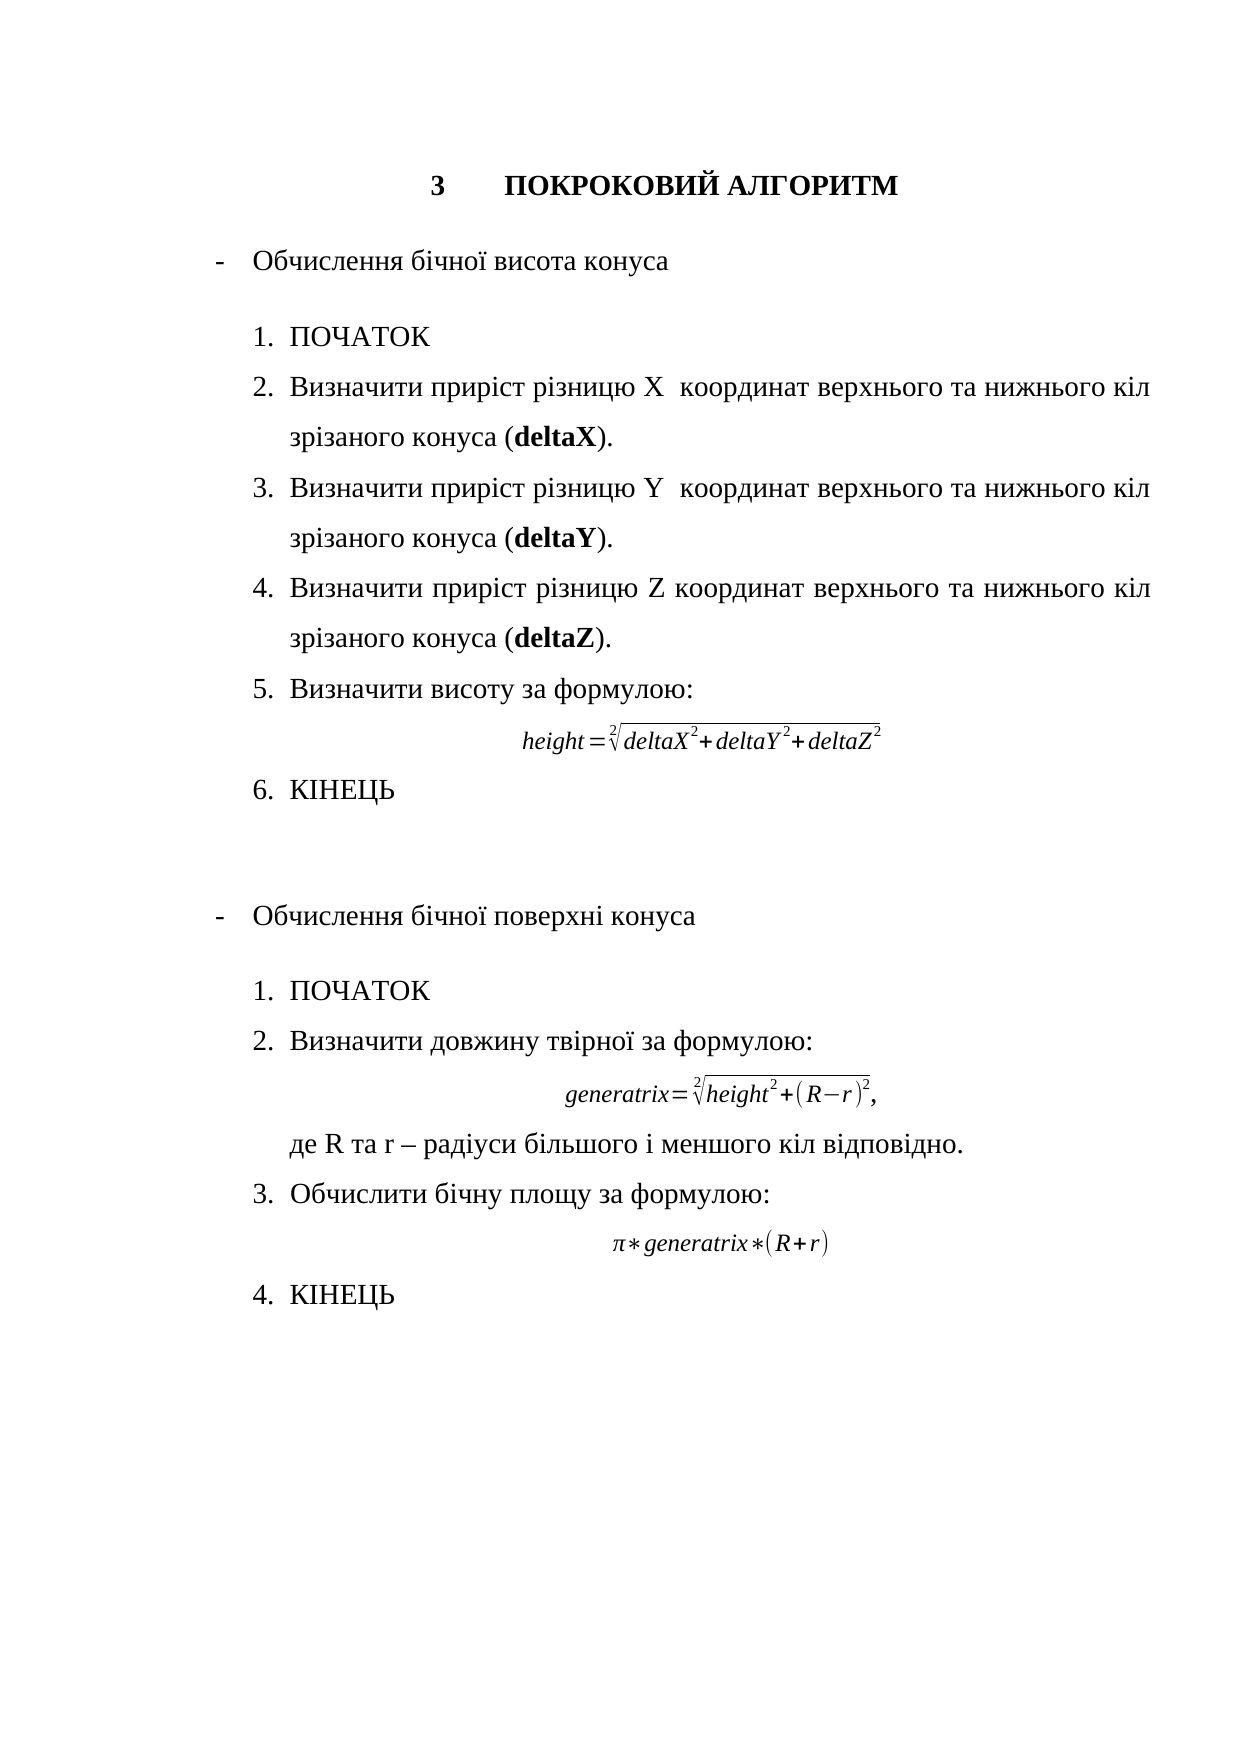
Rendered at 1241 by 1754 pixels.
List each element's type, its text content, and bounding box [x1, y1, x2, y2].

list КІНЕЦЬ [252, 1277, 1152, 1311]
text де R та r – радіуси більшого і меншого кіл відповідно. [289, 1126, 1152, 1159]
list ПОЧАТОК [252, 319, 1152, 352]
list Визначити висоту за формулою: [252, 671, 1152, 704]
list КІНЕЦЬ [252, 772, 1152, 806]
text , [289, 1074, 1152, 1109]
list Визначити приріст різницю Z координат верхнього та нижнього кіл зрізаного конуса (deltaZ). [252, 570, 1152, 654]
list Обчислити бічну площу за формулою: [252, 1176, 1152, 1210]
list Обчислення бічної висота конуса [215, 243, 1152, 277]
list ПОЧАТОК [252, 973, 1152, 1007]
subtitle Покроковий алгоритм [177, 168, 1152, 202]
list Визначити приріст різницю X координат верхнього та нижнього кіл зрізаного конуса (deltaX). [252, 369, 1152, 453]
list Визначити довжину твірної за формулою: [252, 1023, 1152, 1057]
list Обчислення бічної поверхні конуса [215, 898, 1152, 931]
list Визначити приріст різницю Y координат верхнього та нижнього кіл зрізаного конуса (deltaY). [252, 470, 1152, 553]
